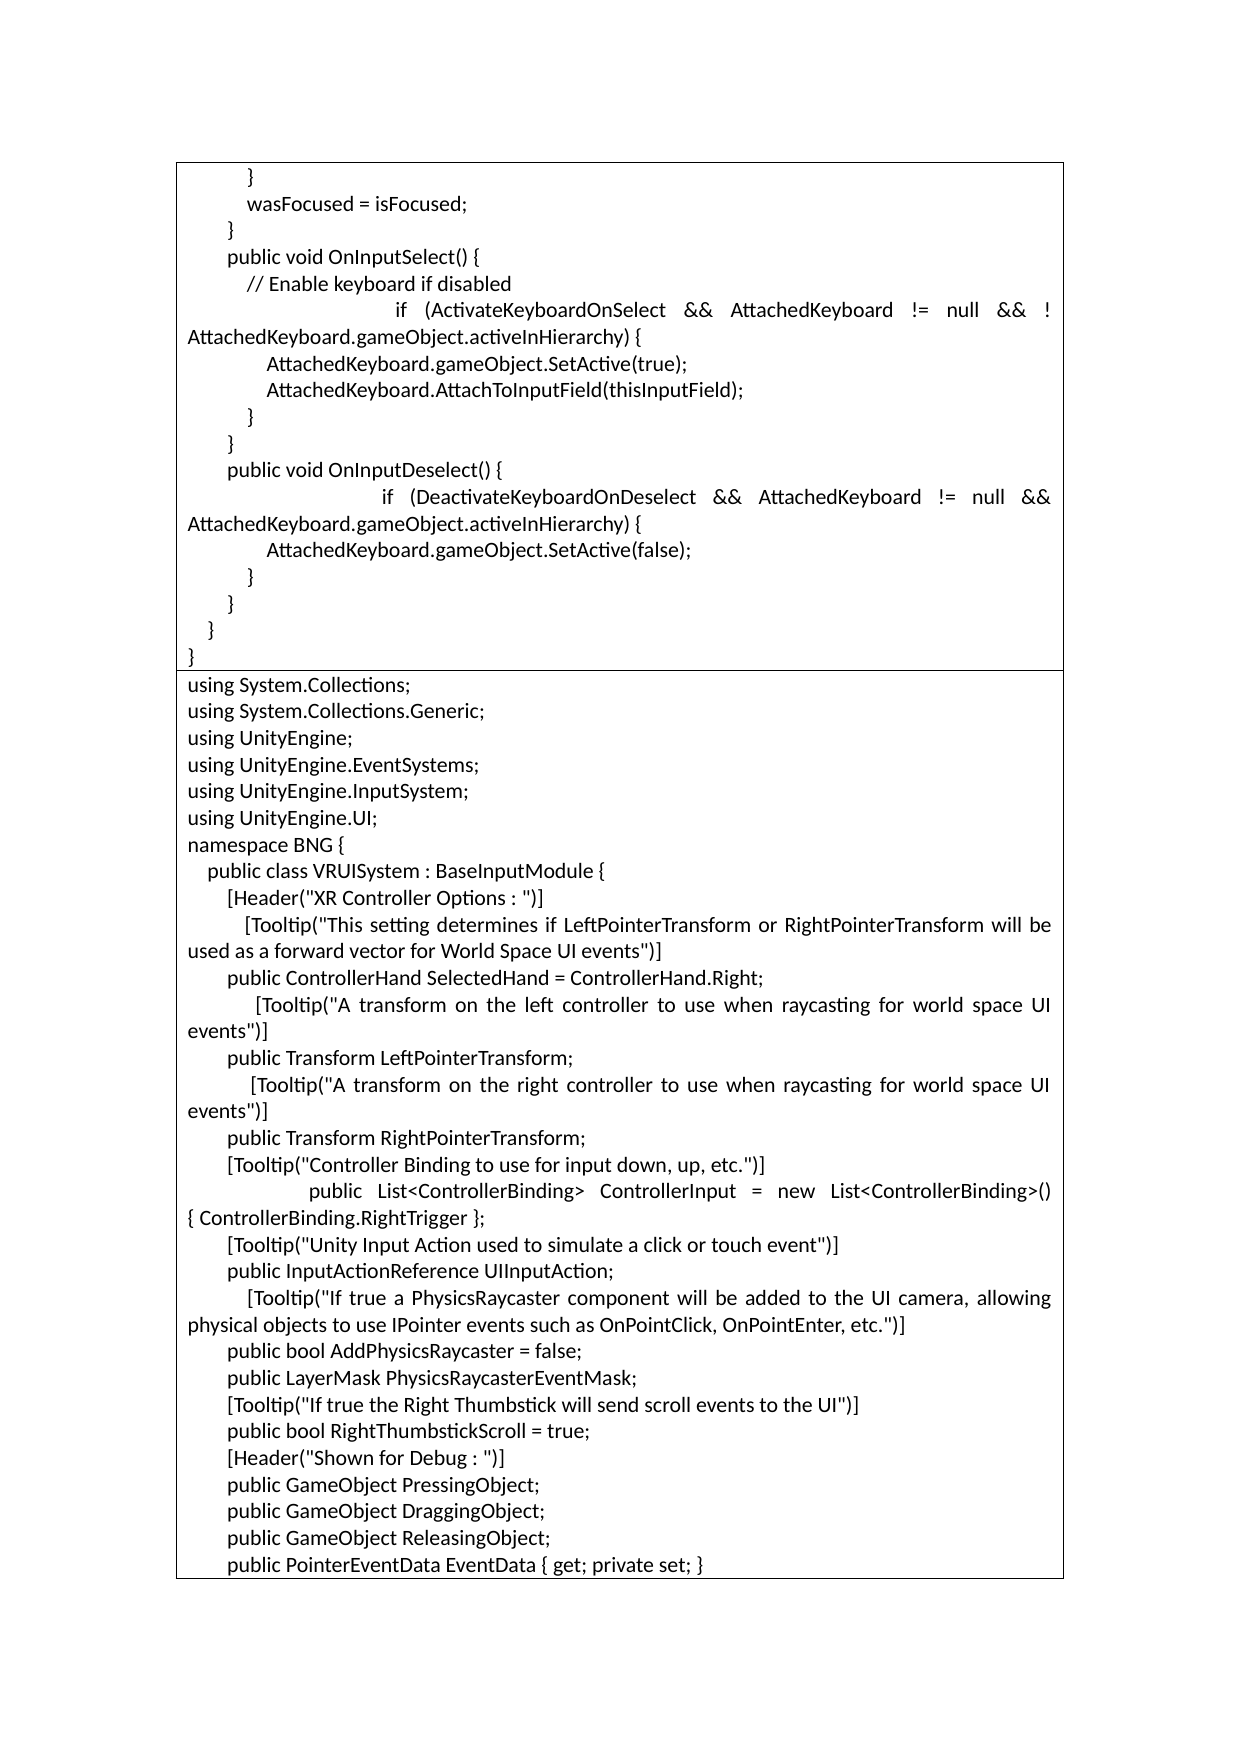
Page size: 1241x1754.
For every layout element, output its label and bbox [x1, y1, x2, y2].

table_cell [177, 671, 1063, 1577]
table_cell [177, 163, 1063, 670]
